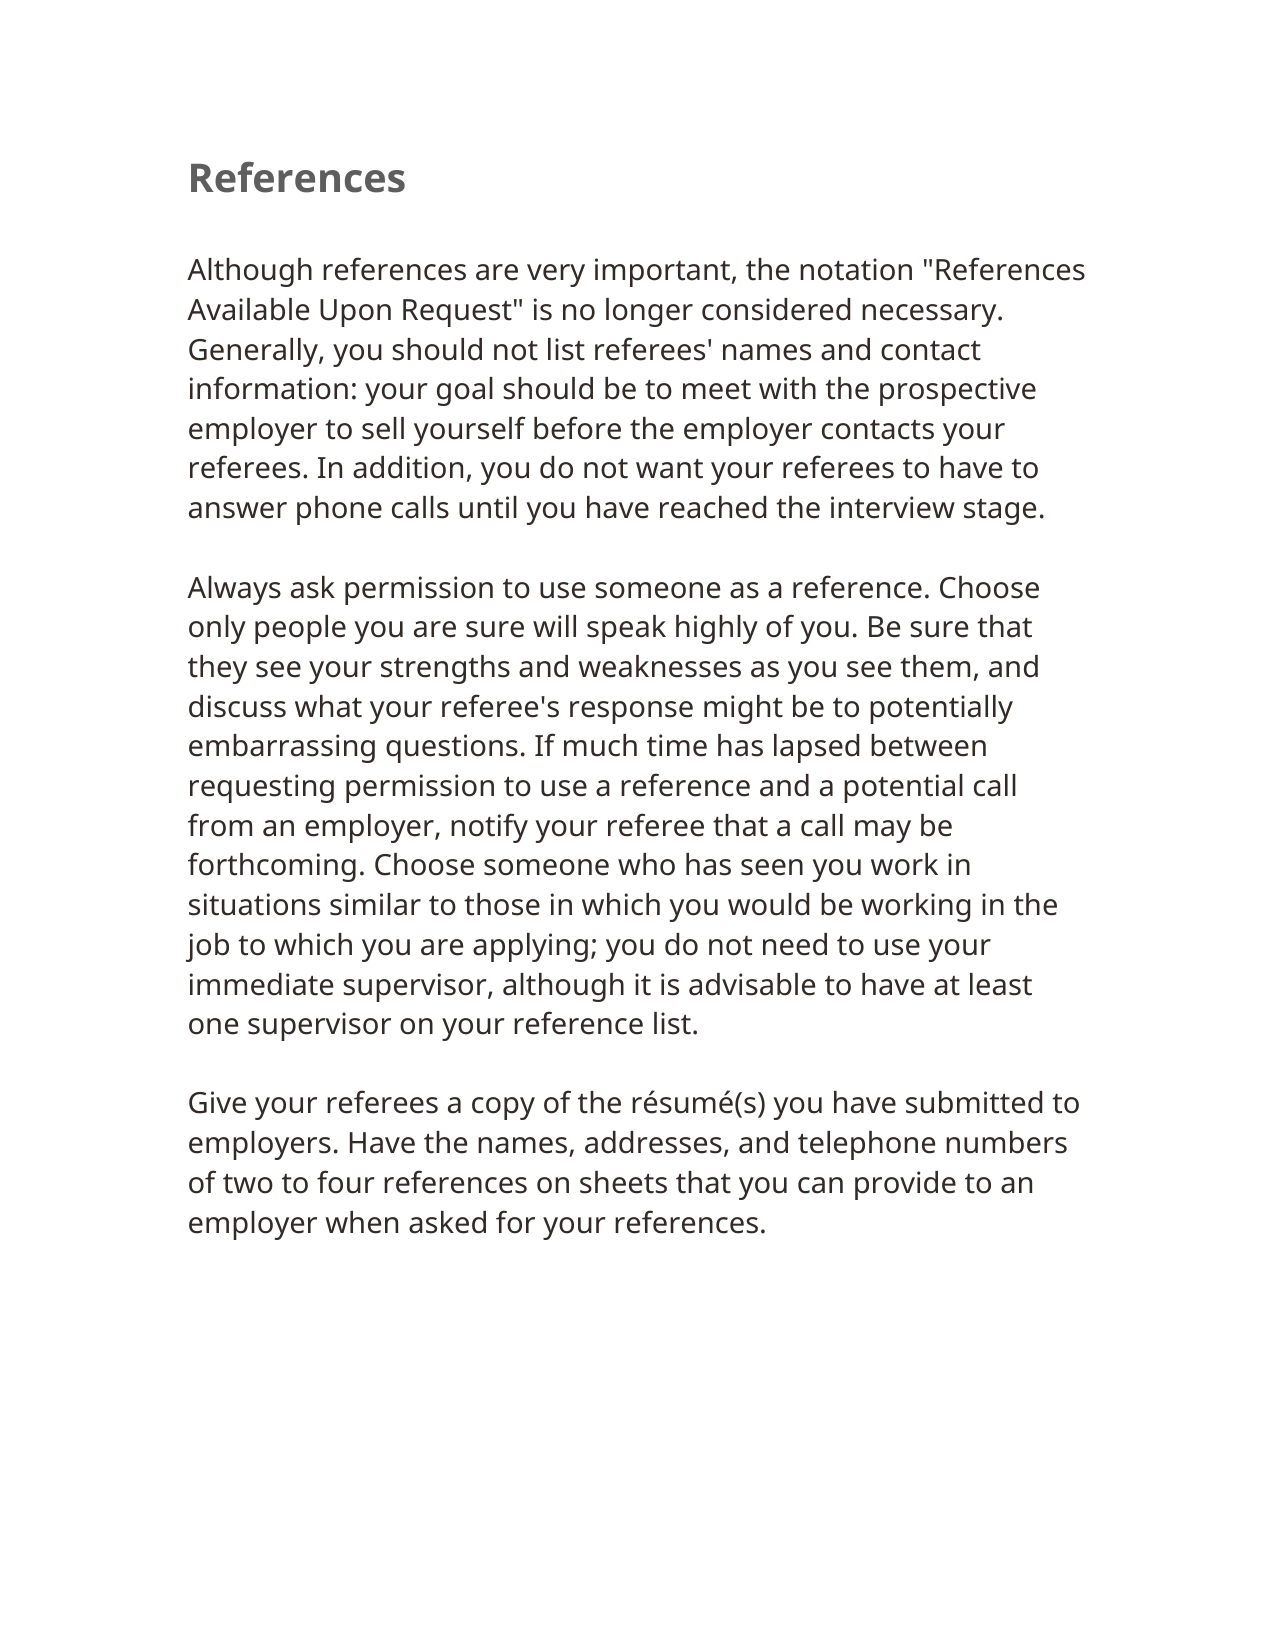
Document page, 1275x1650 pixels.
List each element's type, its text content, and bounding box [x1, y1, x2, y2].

text Always ask permission to use someone as a reference. Choose only people you are sure will speak highly of you. Be sure that they see your strengths and weaknesses as you see them, and discuss what your referee's response might be to potentially embarrassing questions. If much time has lapsed between requesting permission to use a reference and a potential call from an employer, notify your referee that a call may be forthcoming. Choose someone who has seen you work in situations similar to those in which you would be working in the job to which you are applying; you do not need to use your immediate supervisor, although it is advisable to have at least one supervisor on your reference list. [187, 567, 1087, 1043]
text Although references are very important, the notation "References Available Upon Request" is no longer considered necessary. Generally, you should not list referees' names and contact information: your goal should be to meet with the prospective employer to sell yourself before the employer contacts your referees. In addition, you do not want your referees to have to answer phone calls until you have reached the interview stage. [187, 249, 1087, 527]
text Give your referees a copy of the résumé(s) you have submitted to employers. Have the names, addresses, and telephone numbers of two to four references on sheets that you can provide to an employer when asked for your references. [187, 1083, 1087, 1242]
text References [187, 150, 1087, 204]
